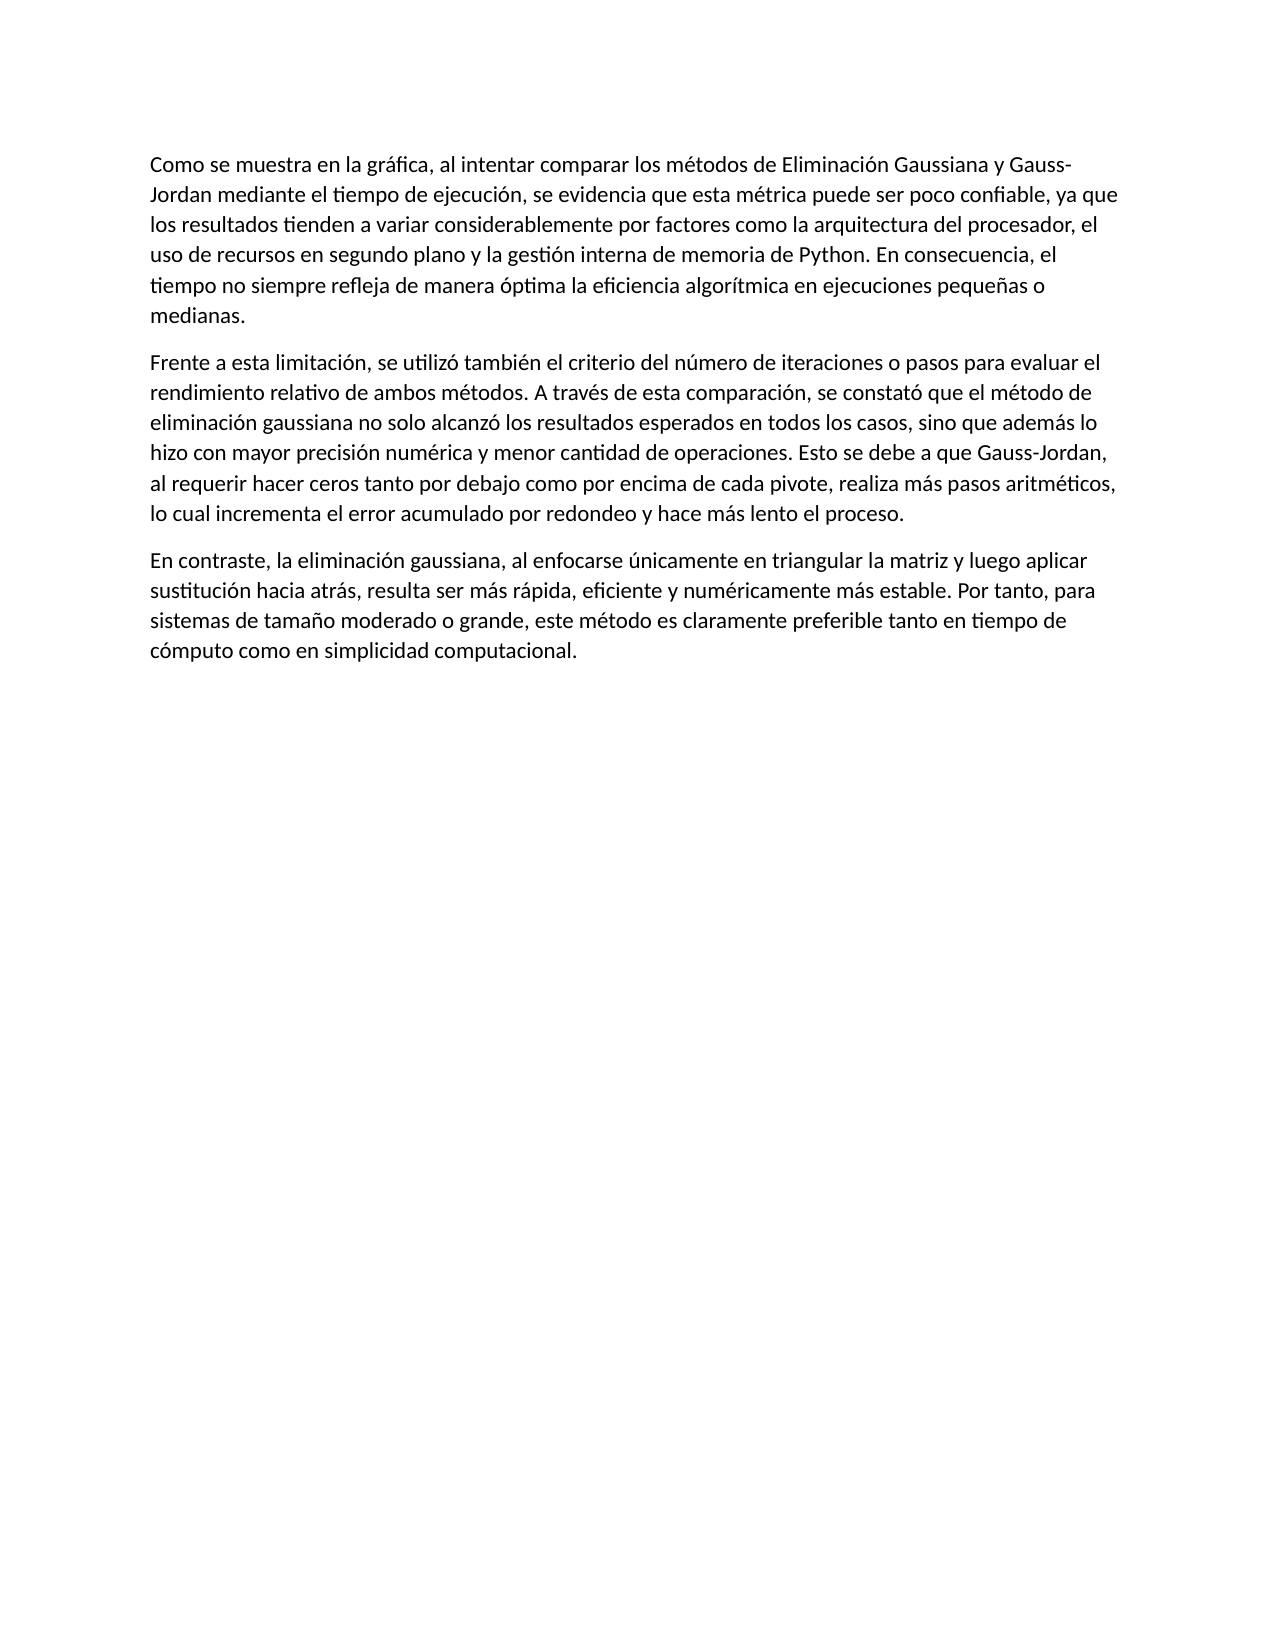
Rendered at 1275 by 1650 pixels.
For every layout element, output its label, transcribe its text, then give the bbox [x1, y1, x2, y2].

text Frente a esta limitación, se utilizó también el criterio del número de iteraciones o pasos para evaluar el rendimiento relativo de ambos métodos. A través de esta comparación, se constató que el método de eliminación gaussiana no solo alcanzó los resultados esperados en todos los casos, sino que además lo hizo con mayor precisión numérica y menor cantidad de operaciones. Esto se debe a que Gauss-Jordan, al requerir hacer ceros tanto por debajo como por encima de cada pivote, realiza más pasos aritméticos, lo cual incrementa el error acumulado por redondeo y hace más lento el proceso. [150, 348, 1125, 527]
text En contraste, la eliminación gaussiana, al enfocarse únicamente en triangular la matriz y luego aplicar sustitución hacia atrás, resulta ser más rápida, eficiente y numéricamente más estable. Por tanto, para sistemas de tamaño moderado o grande, este método es claramente preferible tanto en tiempo de cómputo como en simplicidad computacional. [150, 546, 1125, 664]
text Como se muestra en la gráfica, al intentar comparar los métodos de Eliminación Gaussiana y Gauss-Jordan mediante el tiempo de ejecución, se evidencia que esta métrica puede ser poco confiable, ya que los resultados tienden a variar considerablemente por factores como la arquitectura del procesador, el uso de recursos en segundo plano y la gestión interna de memoria de Python. En consecuencia, el tiempo no siempre refleja de manera óptima la eficiencia algorítmica en ejecuciones pequeñas o medianas. [150, 150, 1125, 329]
